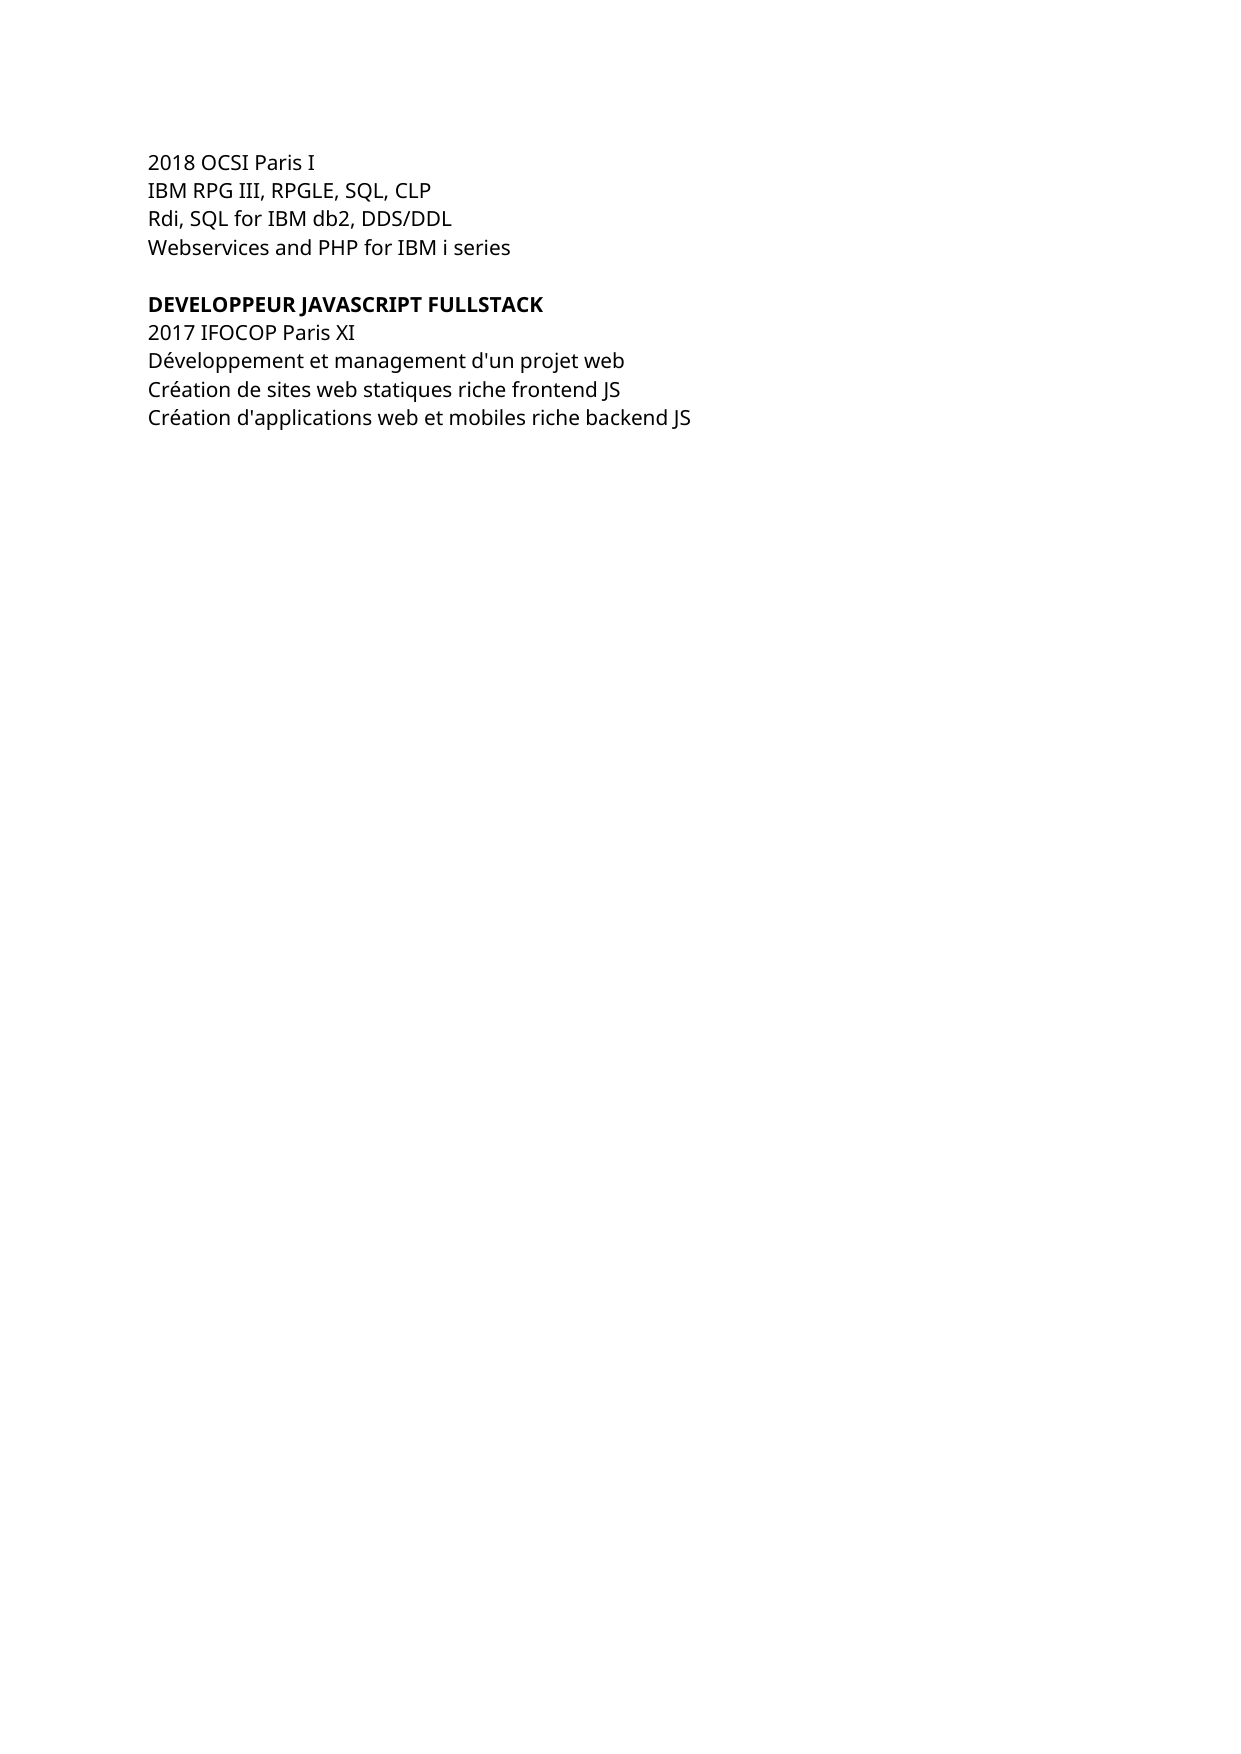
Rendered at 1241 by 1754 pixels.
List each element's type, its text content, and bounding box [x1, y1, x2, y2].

text 2017 IFOCOP Paris XI [148, 318, 1137, 347]
text Développement et management d'un projet web [148, 347, 1137, 375]
text DEVELOPPEUR JAVASCRIPT FULLSTACK [148, 290, 1137, 318]
text Webservices and PHP for IBM i series [148, 233, 1137, 261]
text Création de sites web statiques riche frontend JS [148, 375, 1137, 403]
text 2018 OCSI Paris I [148, 148, 1137, 176]
text Création d'applications web et mobiles riche backend JS [148, 403, 1137, 432]
text Rdi, SQL for IBM db2, DDS/DDL [148, 204, 1137, 233]
text IBM RPG III, RPGLE, SQL, CLP [148, 176, 1137, 204]
